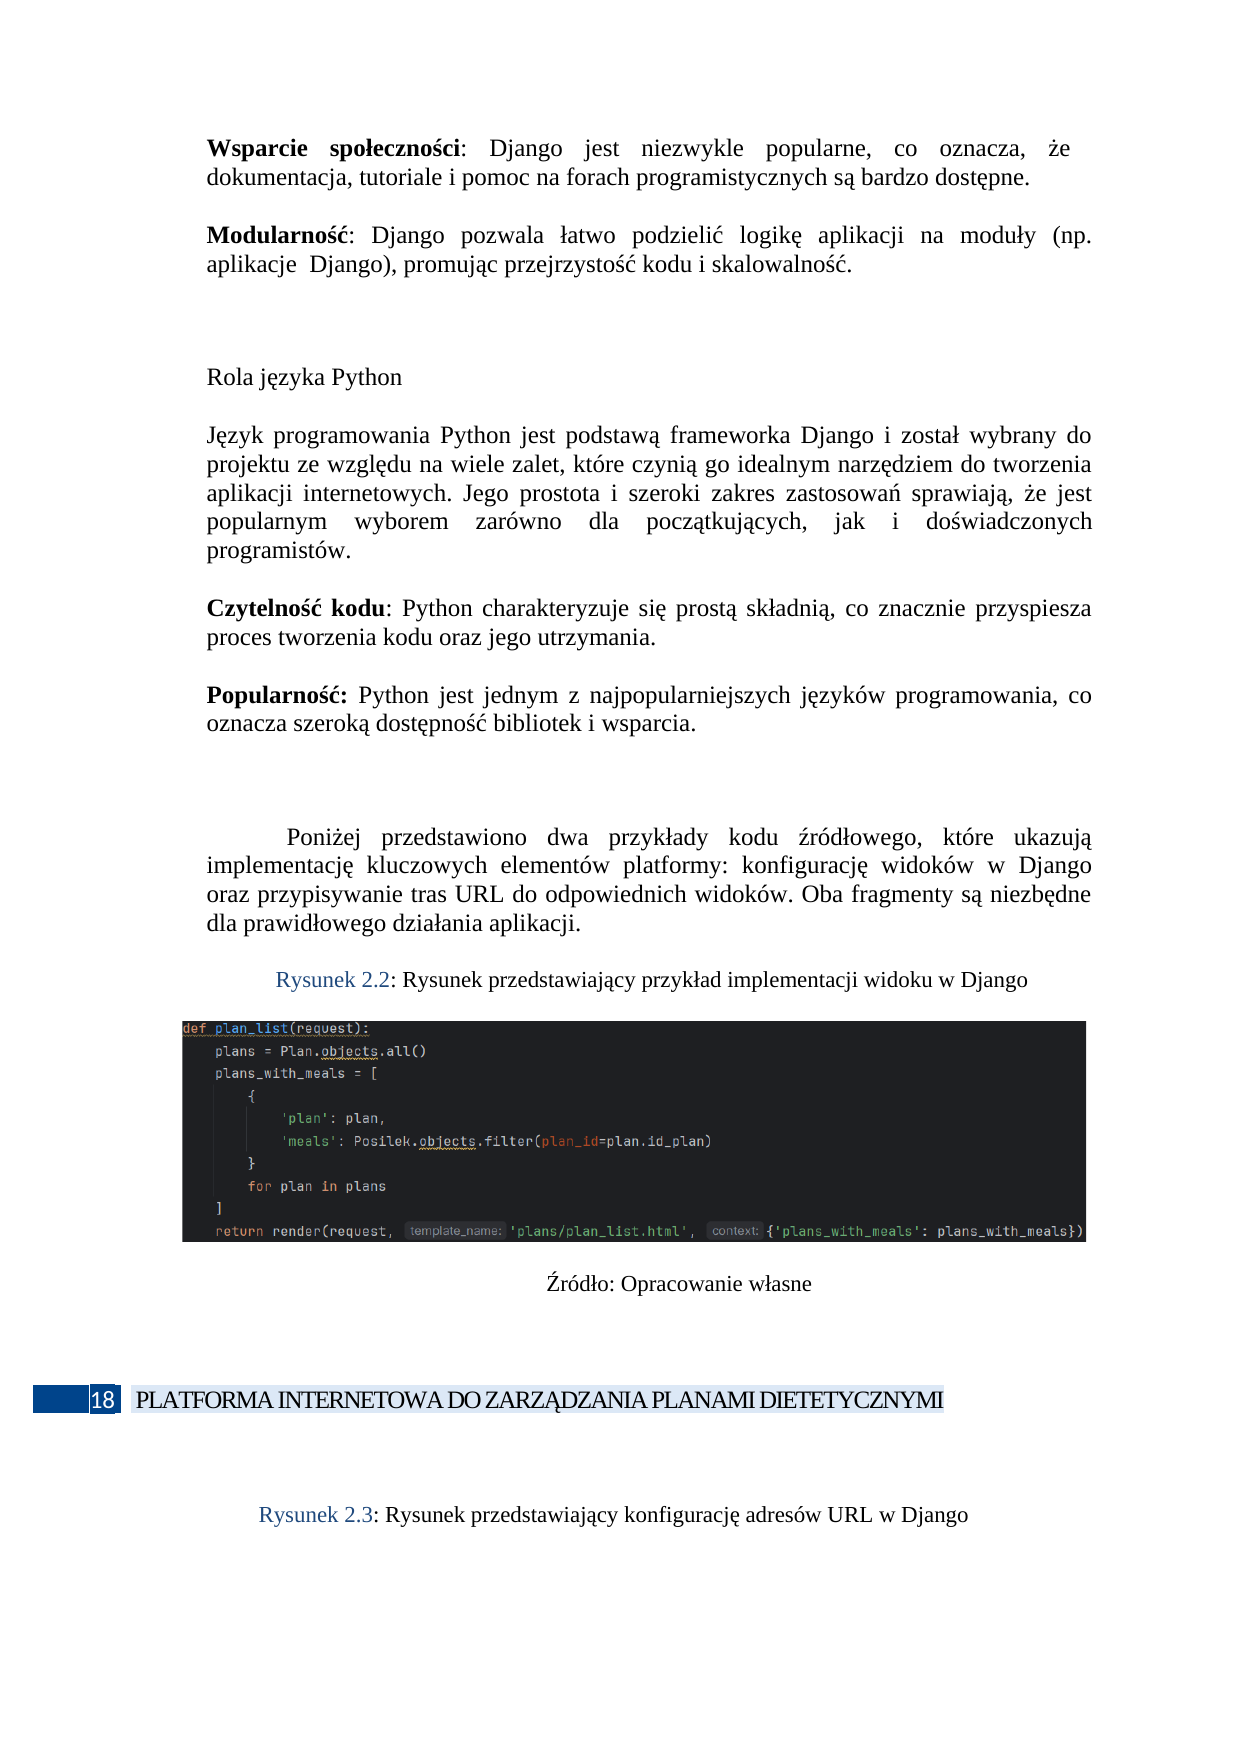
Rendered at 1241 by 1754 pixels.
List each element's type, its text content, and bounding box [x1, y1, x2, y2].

picture [182, 1021, 1087, 1242]
list Rysunek 2.3: Rysunek przedstawiający konfigurację adresów URL w Django [258, 1501, 1034, 1528]
list Poniżej przedstawiono dwa przykłady kodu źródłowego, które ukazują implementację kluczowych elementów platformy: konfigurację widoków w Django oraz przypisywanie tras URL do odpowiednich widoków. Oba fragmenty są niezbędne dla prawidłowego działania aplikacji. [176, 822, 1093, 937]
list Czytelność kodu: Python charakteryzuje się prostą składnią, co znacznie przyspiesza proces tworzenia kodu oraz jego utrzymania. [176, 593, 1093, 651]
text 18 PLATFORMA INTERNETOWA DO ZARZĄDZANIA PLANAMI DIETETYCZNYMI [115, 1384, 1221, 1414]
list Rola języka Python [176, 362, 1093, 391]
list Popularność: Python jest jednym z najpopularniejszych języków programowania, co oznacza szeroką dostępność bibliotek i wsparcia. [176, 680, 1093, 737]
list Źródło: Opracowanie własne [176, 1270, 1093, 1297]
list Wsparcie społeczności: Django jest niezwykle popularne, co oznacza, że ​​dokumentacja, tutoriale i pomoc na forach programistycznych są bardzo dostępne. [176, 133, 1093, 191]
list Język programowania Python jest podstawą frameworka Django i został wybrany do projektu ze względu na wiele zalet, które czynią go idealnym narzędziem do tworzenia aplikacji internetowych. Jego prostota i szeroki zakres zastosowań sprawiają, że jest popularnym wyborem zarówno dla początkujących, jak i doświadczonych programistów. [176, 420, 1093, 564]
list Modularność: Django pozwala łatwo podzielić logikę aplikacji na moduły (np. aplikacje Django), promując przejrzystość kodu i skalowalność. [176, 220, 1093, 277]
text Rysunek 2.2: Rysunek przedstawiający przykład implementacji widoku w Django [258, 966, 1034, 992]
